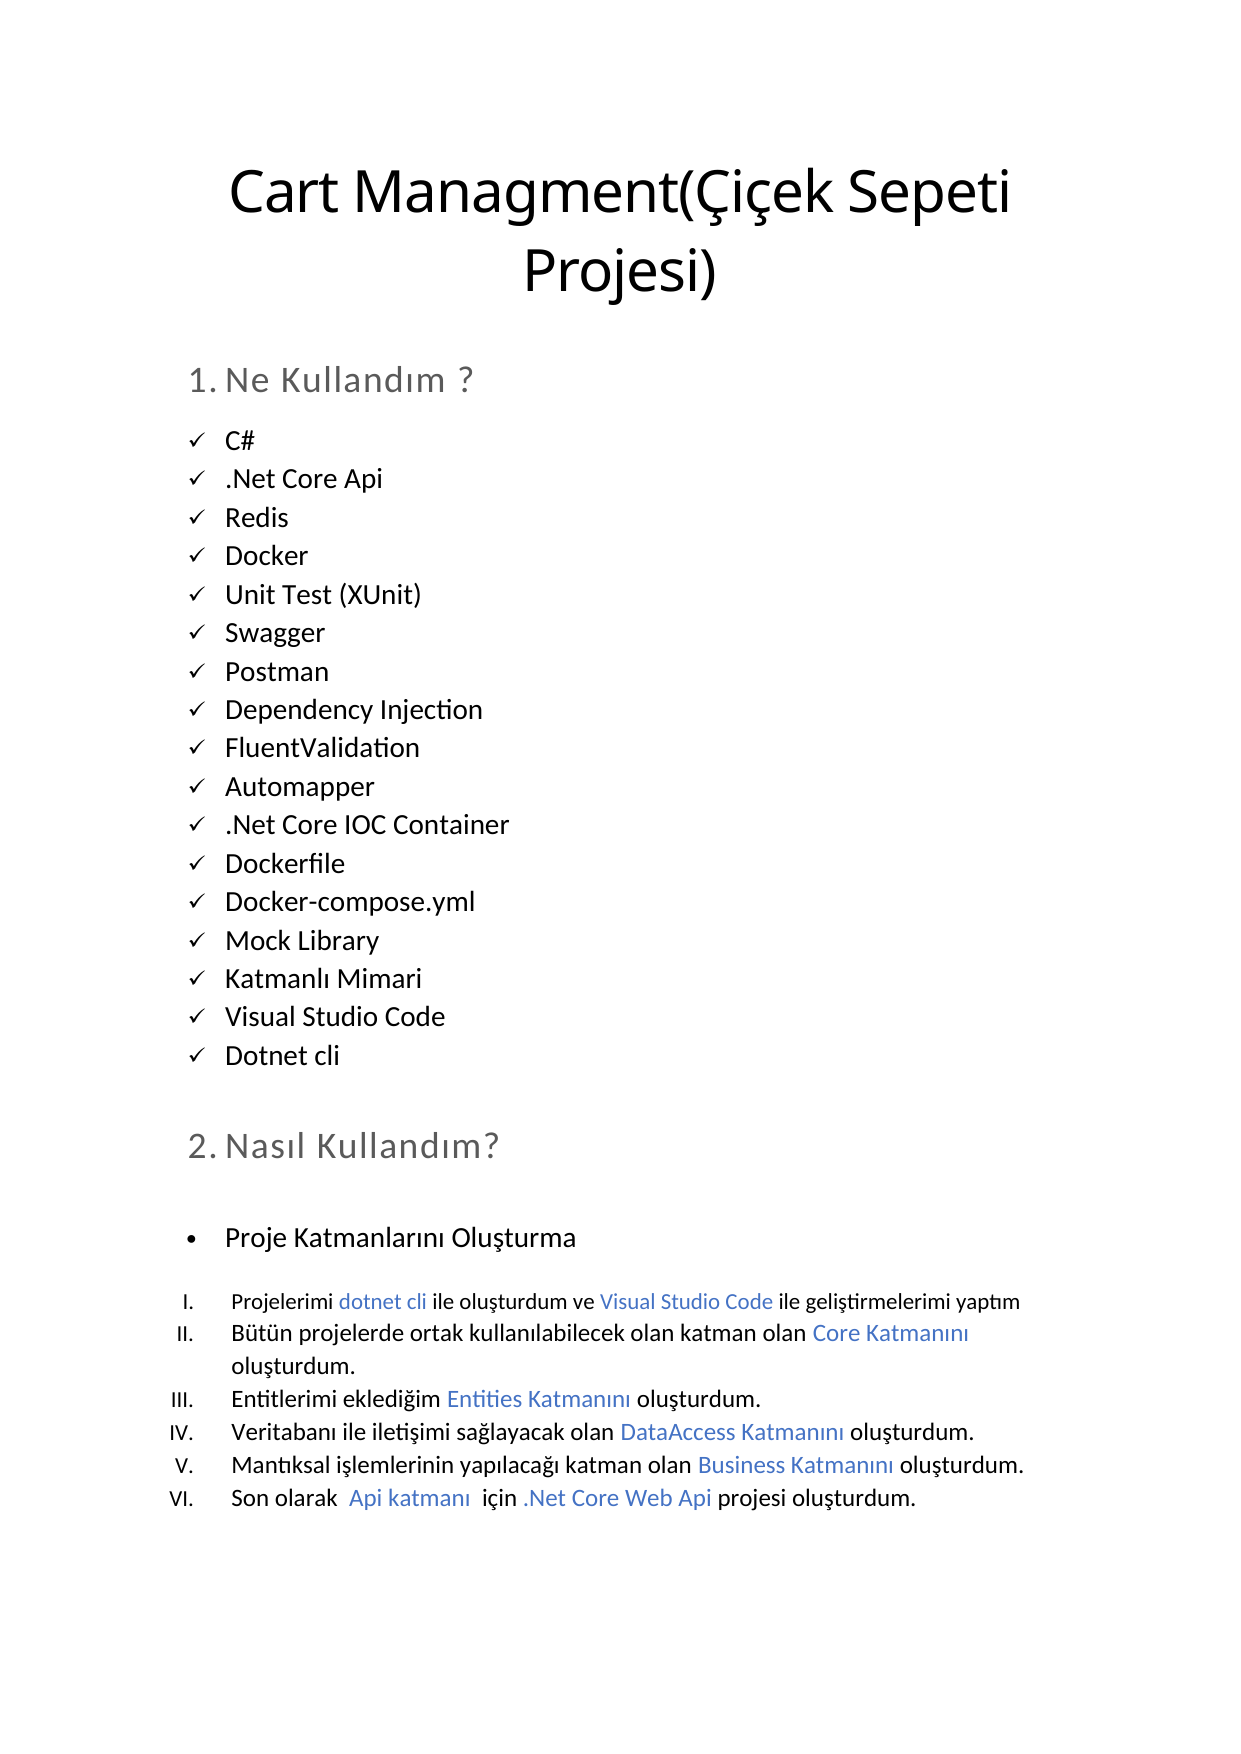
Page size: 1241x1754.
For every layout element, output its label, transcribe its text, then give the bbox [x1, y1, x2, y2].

list Automapper [187, 768, 1090, 803]
list Son olarak Api katmanı için .Net Core Web Api projesi oluşturdum. [194, 1482, 1090, 1513]
list Dockerfile [187, 845, 1090, 880]
list .Net Core Api [187, 460, 1090, 496]
list Projelerimi dotnet cli ile oluşturdum ve Visual Studio Code ile geliştirmelerimi yaptım [194, 1287, 1090, 1315]
list Dotnet cli [187, 1037, 1090, 1073]
list Docker [187, 537, 1090, 573]
subtitle Nasıl Kullandım? [187, 1122, 1090, 1168]
list FluentValidation [187, 729, 1090, 765]
subtitle Ne Kullandım ? [187, 356, 1090, 402]
list Veritabanı ile iletişimi sağlayacak olan DataAccess Katmanını oluşturdum. [194, 1416, 1090, 1447]
list Mock Library [187, 922, 1090, 957]
list Dependency Injection [187, 691, 1090, 727]
list Entitlerimi eklediğim Entities Katmanını oluşturdum. [194, 1383, 1090, 1414]
list Swagger [187, 614, 1090, 650]
list Mantıksal işlemlerinin yapılacağı katman olan Business Katmanını oluşturdum. [194, 1449, 1090, 1480]
title Cart Managment(Çiçek Sepeti Projesi) [150, 150, 1090, 309]
list Bütün projelerde ortak kullanılabilecek olan katman olan Core Katmanını oluşturdum. [194, 1317, 1090, 1381]
list Docker-compose.yml [187, 883, 1090, 919]
list .Net Core IOC Container [187, 806, 1090, 842]
list Visual Studio Code [187, 998, 1090, 1034]
list Proje Katmanlarını Oluşturma [187, 1219, 1090, 1254]
list Katmanlı Mimari [187, 960, 1090, 996]
list Postman [187, 653, 1090, 688]
list Unit Test (XUnit) [187, 576, 1090, 611]
list C# [187, 422, 1090, 458]
list Redis [187, 499, 1090, 534]
